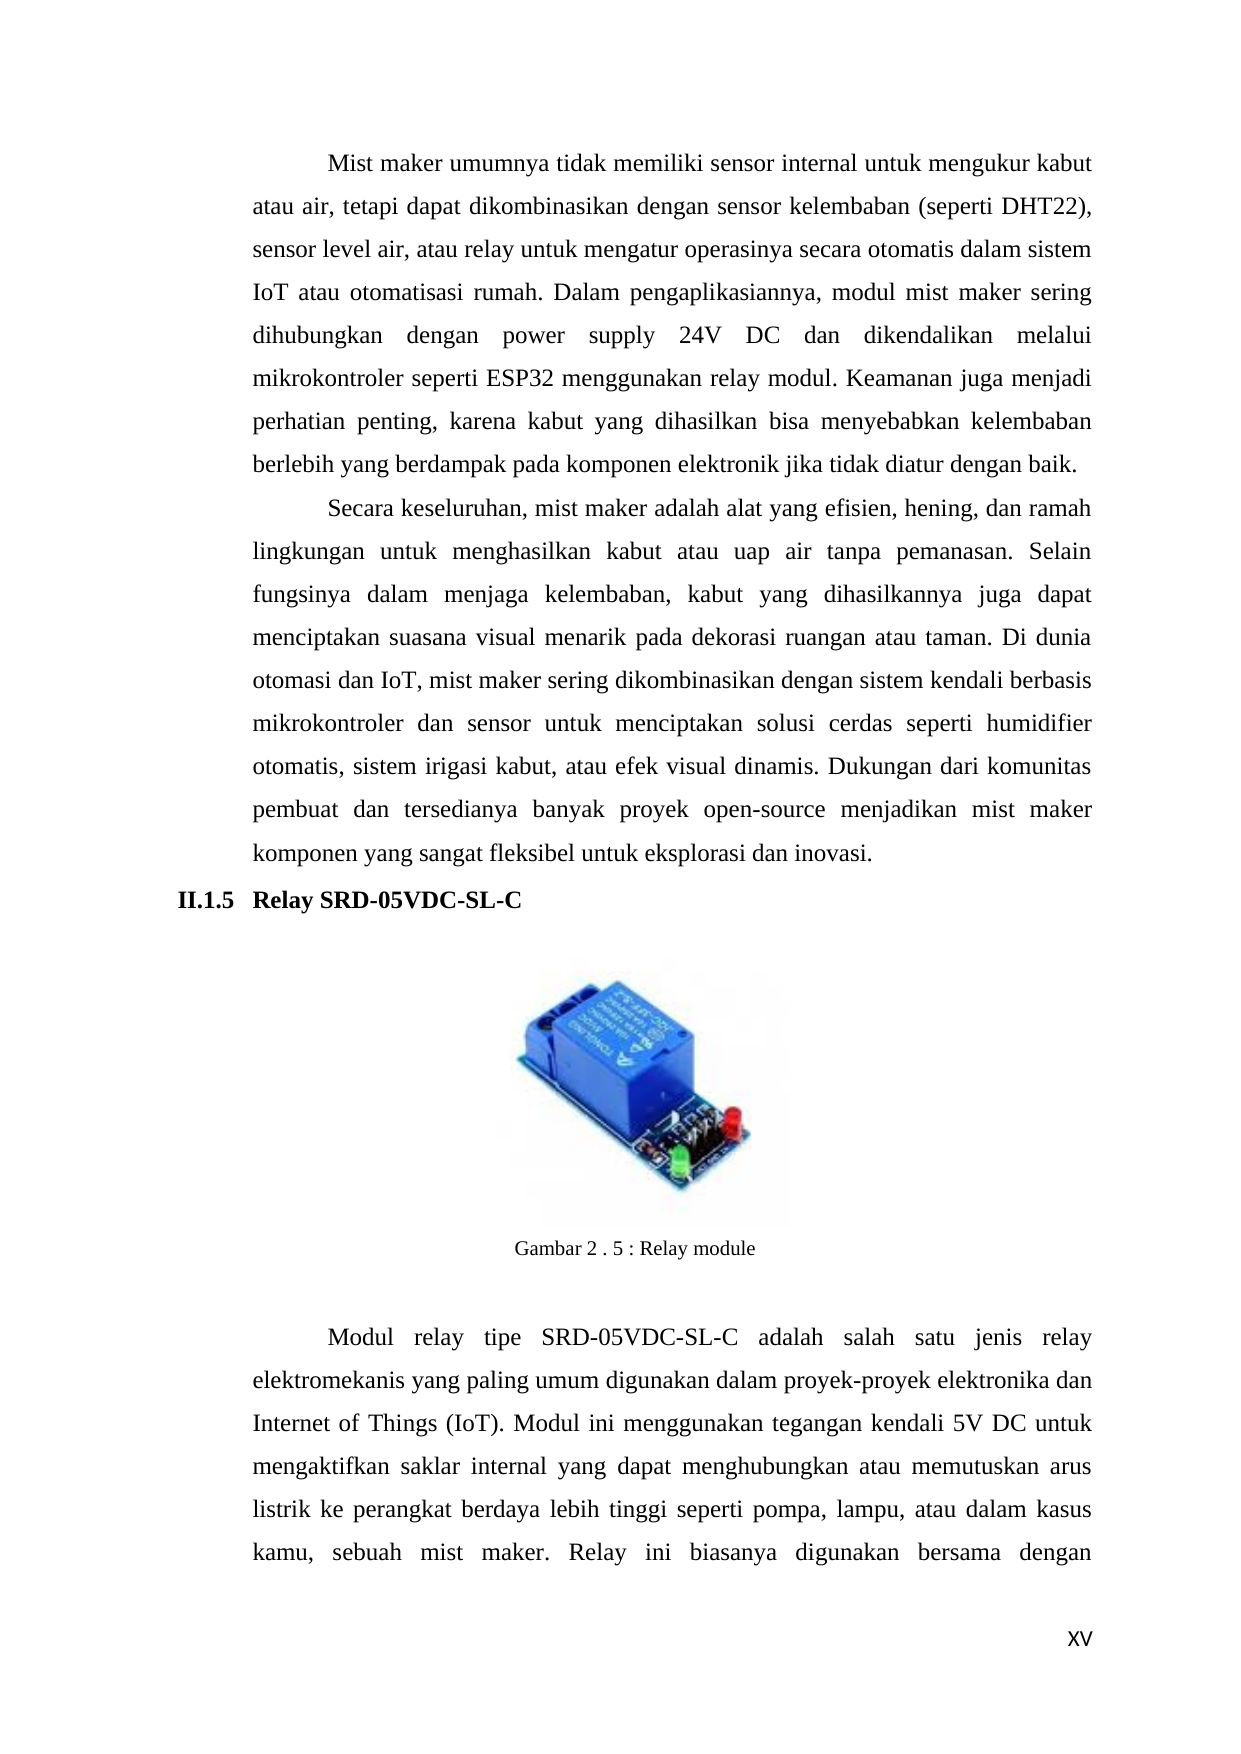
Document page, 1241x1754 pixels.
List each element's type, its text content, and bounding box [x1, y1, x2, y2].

text Secara keseluruhan, mist maker adalah alat yang efisien, hening, dan ramah lingkungan untuk menghasilkan kabut atau uap air tanpa pemanasan. Selain fungsinya dalam menjaga kelembaban, kabut yang dihasilkannya juga dapat menciptakan suasana visual menarik pada dekorasi ruangan atau taman. Di dunia otomasi dan IoT, mist maker sering dikombinasikan dengan sistem kendali berbasis mikrokontroler dan sensor untuk menciptakan solusi cerdas seperti humidifier otomatis, sistem irigasi kabut, atau efek visual dinamis. Dukungan dari komunitas pembuat dan tersedianya banyak proyek open-source menjadikan mist maker komponen yang sangat fleksibel untuk eksplorasi dan inovasi. [252, 493, 1092, 866]
subtitle Relay SRD-05VDC-SL-C [177, 885, 1092, 914]
text Mist maker umumnya tidak memiliki sensor internal untuk mengukur kabut atau air, tetapi dapat dikombinasikan dengan sensor kelembaban (seperti DHT22), sensor level air, atau relay untuk mengatur operasinya secara otomatis dalam sistem IoT atau otomatisasi rumah. Dalam pengaplikasiannya, modul mist maker sering dihubungkan dengan power supply 24V DC dan dikendalikan melalui mikrokontroler seperti ESP32 menggunakan relay modul. Keamanan juga menjadi perhatian penting, karena kabut yang dihasilkan bisa menyebabkan kelembaban berlebih yang berdampak pada komponen elektronik jika tidak diatur dengan baik. [252, 148, 1092, 478]
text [252, 1322, 1092, 1566]
picture [479, 944, 791, 1227]
